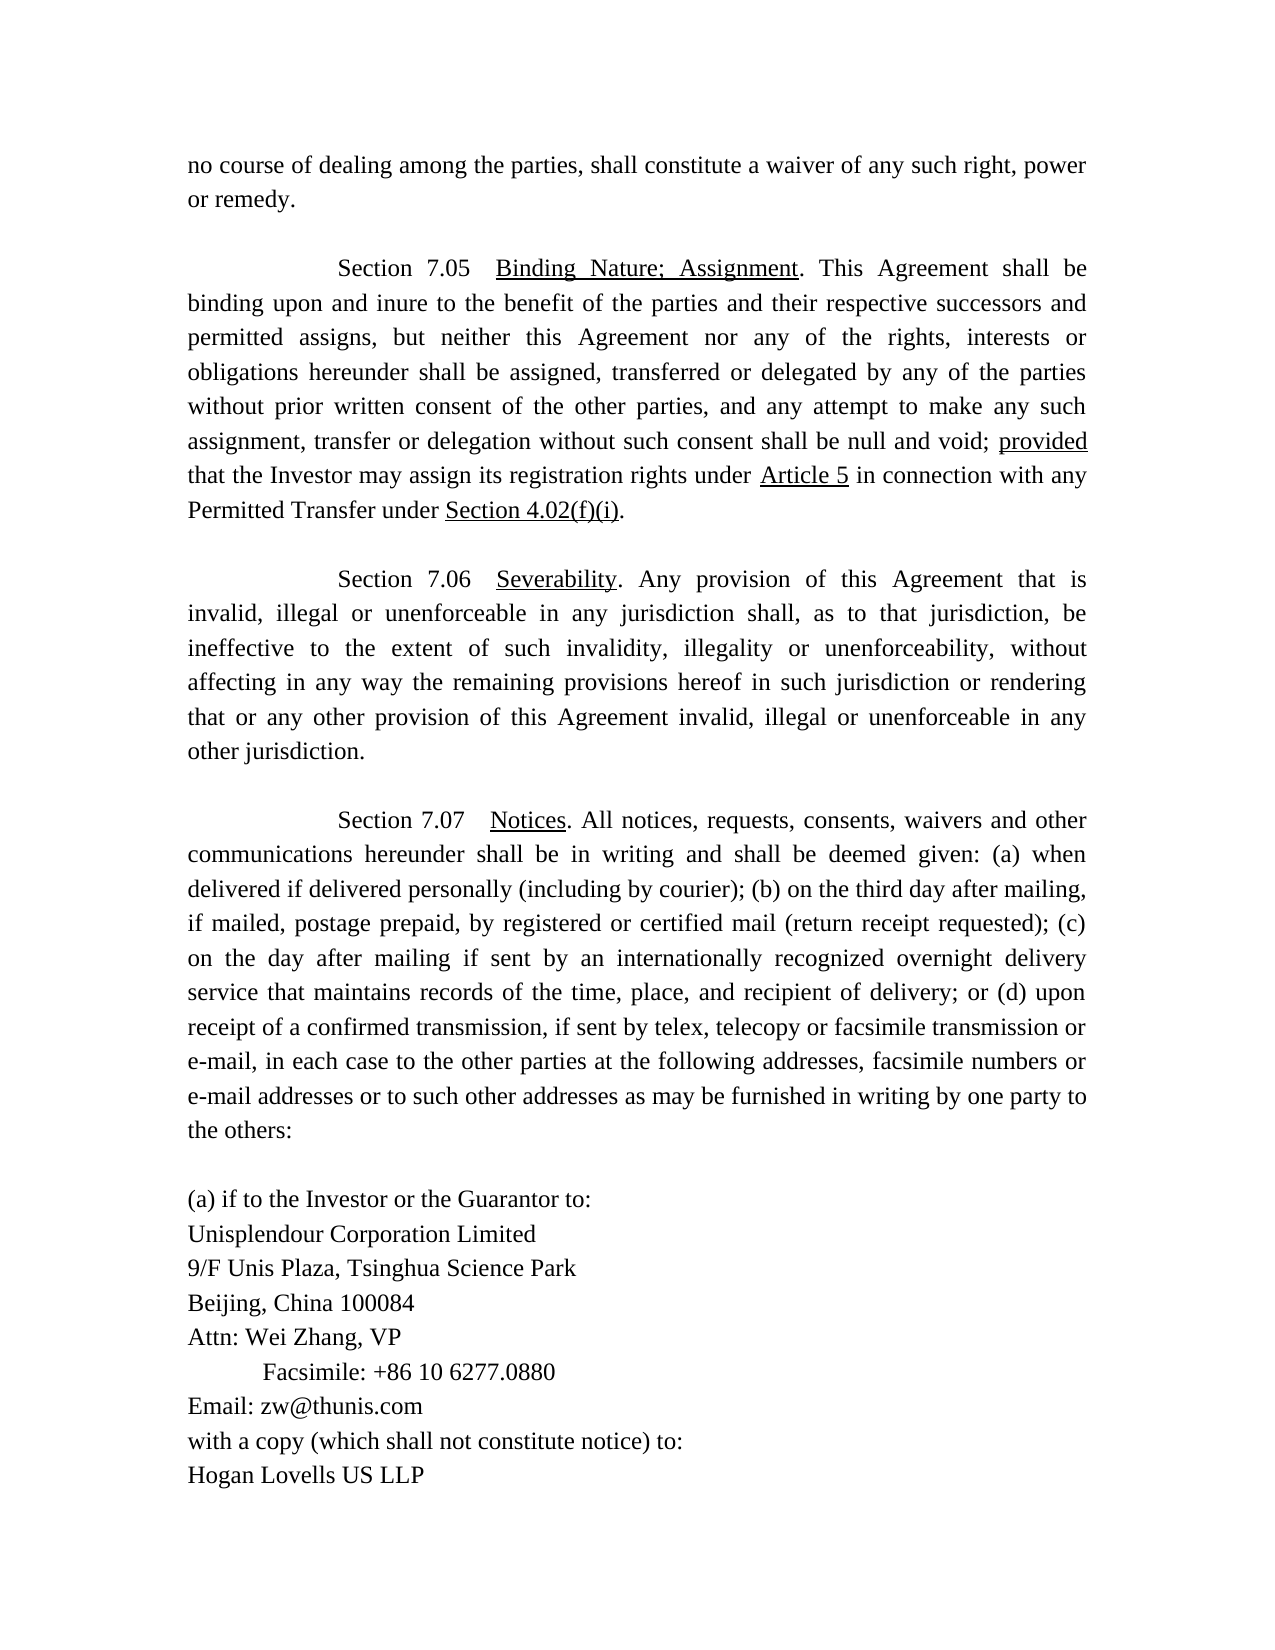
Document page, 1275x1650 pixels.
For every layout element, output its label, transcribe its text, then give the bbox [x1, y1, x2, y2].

text 9/F Unis Plaza, Tsinghua Science Park [187, 1253, 1087, 1282]
text Section 7.06 Severability. Any provision of this Agreement that is invalid, illegal or unenforceable in any jurisdiction shall, as to that jurisdiction, be ineffective to the extent of such invalidity, illegality or unenforceability, without affecting in any way the remaining provisions hereof in such jurisdiction or rendering that or any other provision of this Agreement invalid, illegal or unenforceable in any other jurisdiction. [187, 564, 1087, 765]
text Attn: Wei Zhang, VP [187, 1322, 1087, 1351]
text Section 7.05 Binding Nature; Assignment. This Agreement shall be binding upon and inure to the benefit of the parties and their respective successors and permitted assigns, but neither this Agreement nor any of the rights, interests or obligations hereunder shall be assigned, transferred or delegated by any of the parties without prior written consent of the other parties, and any attempt to make any such assignment, transfer or delegation without such consent shall be null and void; provided that the Investor may assign its registration rights under Article 5 in connection with any Permitted Transfer under Section 4.02(f)(i). [187, 253, 1087, 523]
text with a copy (which shall not constitute notice) to: [187, 1426, 1087, 1454]
text Email: zw@thunis.com [187, 1391, 1087, 1420]
text Unisplendour Corporation Limited [187, 1219, 1087, 1248]
text Section 7.07 Notices. All notices, requests, consents, waivers and other communications hereunder shall be in writing and shall be deemed given: (a) when delivered if delivered personally (including by courier); (b) on the third day after mailing, if mailed, postage prepaid, by registered or certified mail (return receipt requested); (c) on the day after mailing if sent by an internationally recognized overnight delivery service that maintains records of the time, place, and recipient of delivery; or (d) upon receipt of a confirmed transmission, if sent by telex, telecopy or facsimile transmission or e-mail, in each case to the other parties at the following addresses, facsimile numbers or e-mail addresses or to such other addresses as may be furnished in writing by one party to the others: [187, 805, 1087, 1144]
text (a) if to the Investor or the Guarantor to: [187, 1184, 1087, 1213]
text Beijing, China 100084 [187, 1288, 1087, 1317]
text Facsimile: +86 10 6277.0880 [187, 1357, 1087, 1386]
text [187, 150, 1087, 213]
text Hogan Lovells US LLP [187, 1460, 1087, 1489]
